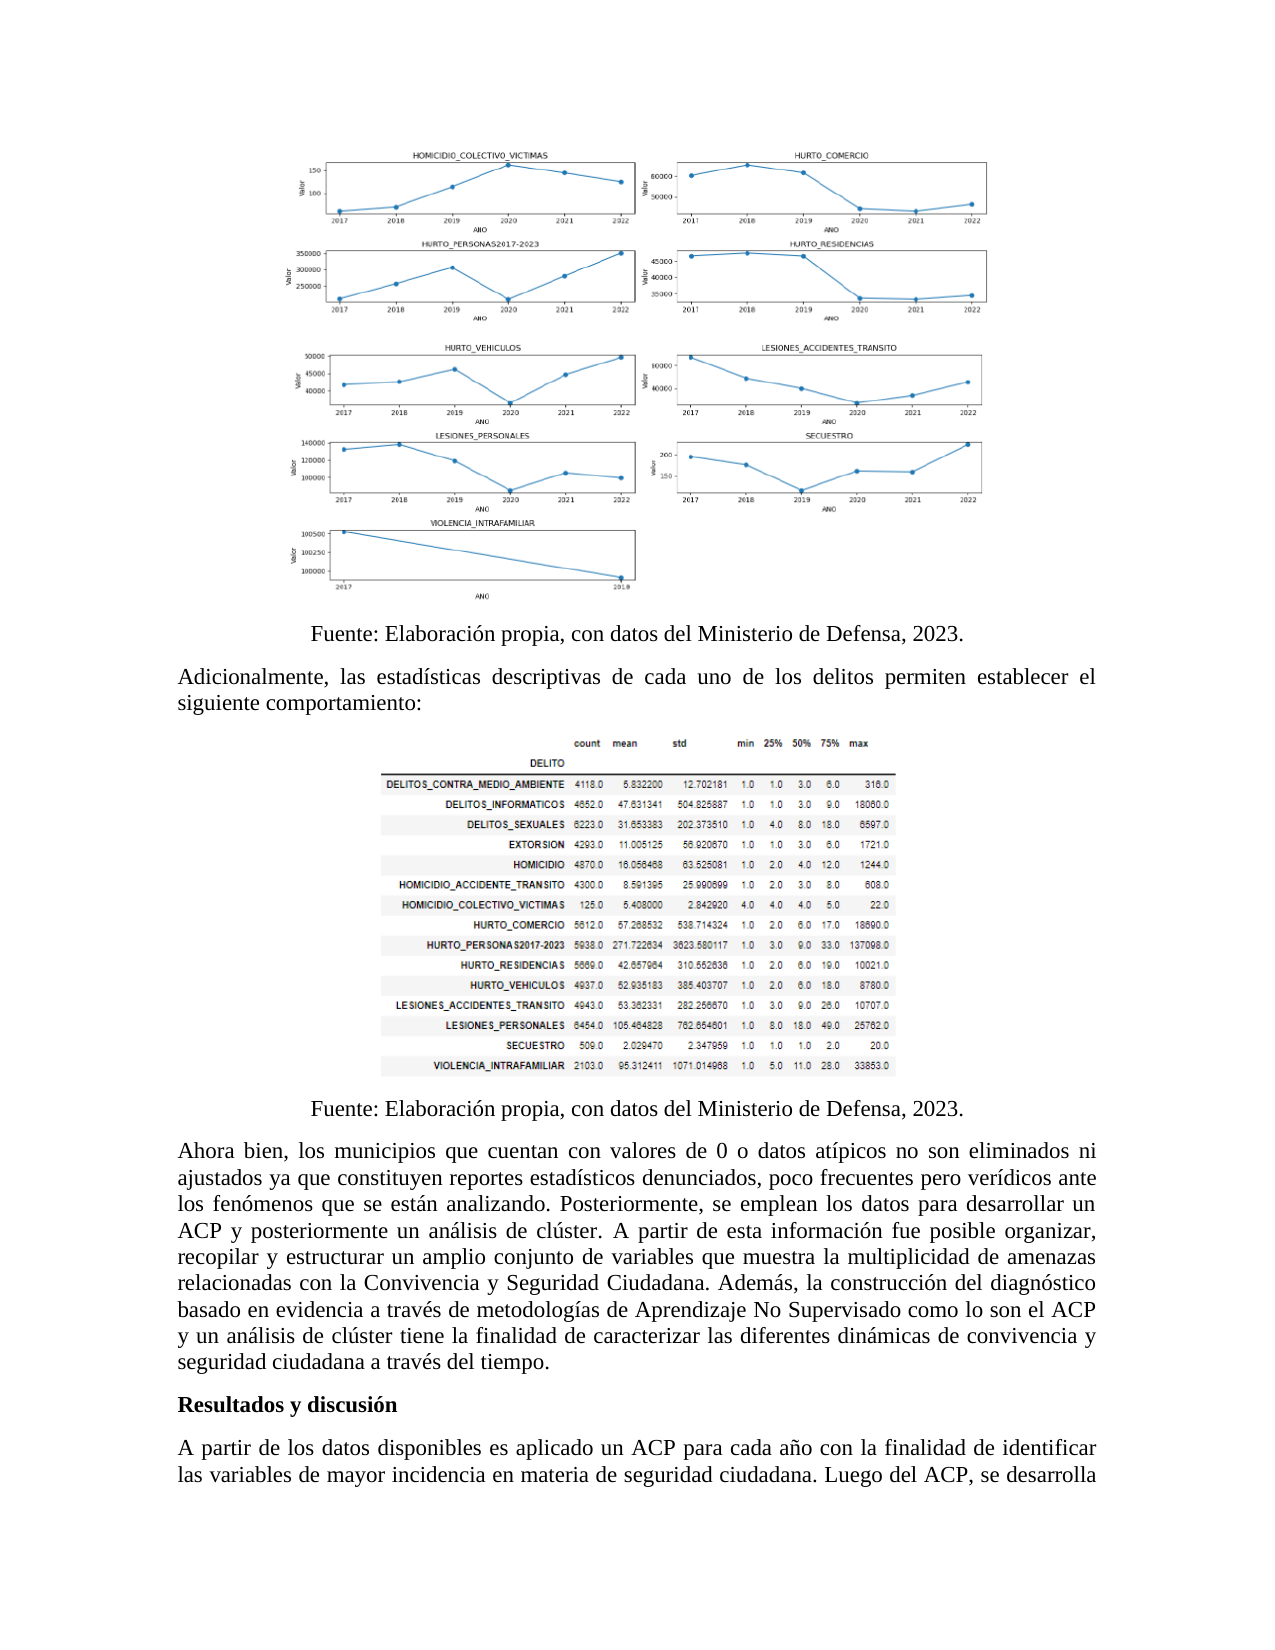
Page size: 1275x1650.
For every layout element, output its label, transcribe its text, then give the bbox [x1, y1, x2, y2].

text Resultados y discusión [177, 1391, 1098, 1418]
picture [379, 732, 896, 1078]
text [177, 1434, 1098, 1487]
picture [279, 147, 996, 325]
picture [277, 341, 998, 604]
text Ahora bien, los municipios que cuentan con valores de 0 o datos atípicos no son eliminados ni ajustados ya que constituyen reportes estadísticos denunciados, poco frecuentes pero verídicos ante los fenómenos que se están analizando. Posteriormente, se emplean los datos para desarrollar un ACP y posteriormente un análisis de clúster. A partir de esta información fue posible organizar, recopilar y estructurar un amplio conjunto de variables que muestra la multiplicidad de amenazas relacionadas con la Convivencia y Seguridad Ciudadana. Además, la construcción del diagnóstico basado en evidencia a través de metodologías de Aprendizaje No Supervisado como lo son el ACP y un análisis de clúster tiene la finalidad de caracterizar las diferentes dinámicas de convivencia y seguridad ciudadana a través del tiempo. [177, 1138, 1098, 1375]
text Adicionalmente, las estadísticas descriptivas de cada uno de los delitos permiten establecer el siguiente comportamiento: [177, 663, 1098, 716]
text Fuente: Elaboración propia, con datos del Ministerio de Defensa, 2023. [177, 620, 1098, 646]
text Fuente: Elaboración propia, con datos del Ministerio de Defensa, 2023. [177, 1094, 1098, 1121]
